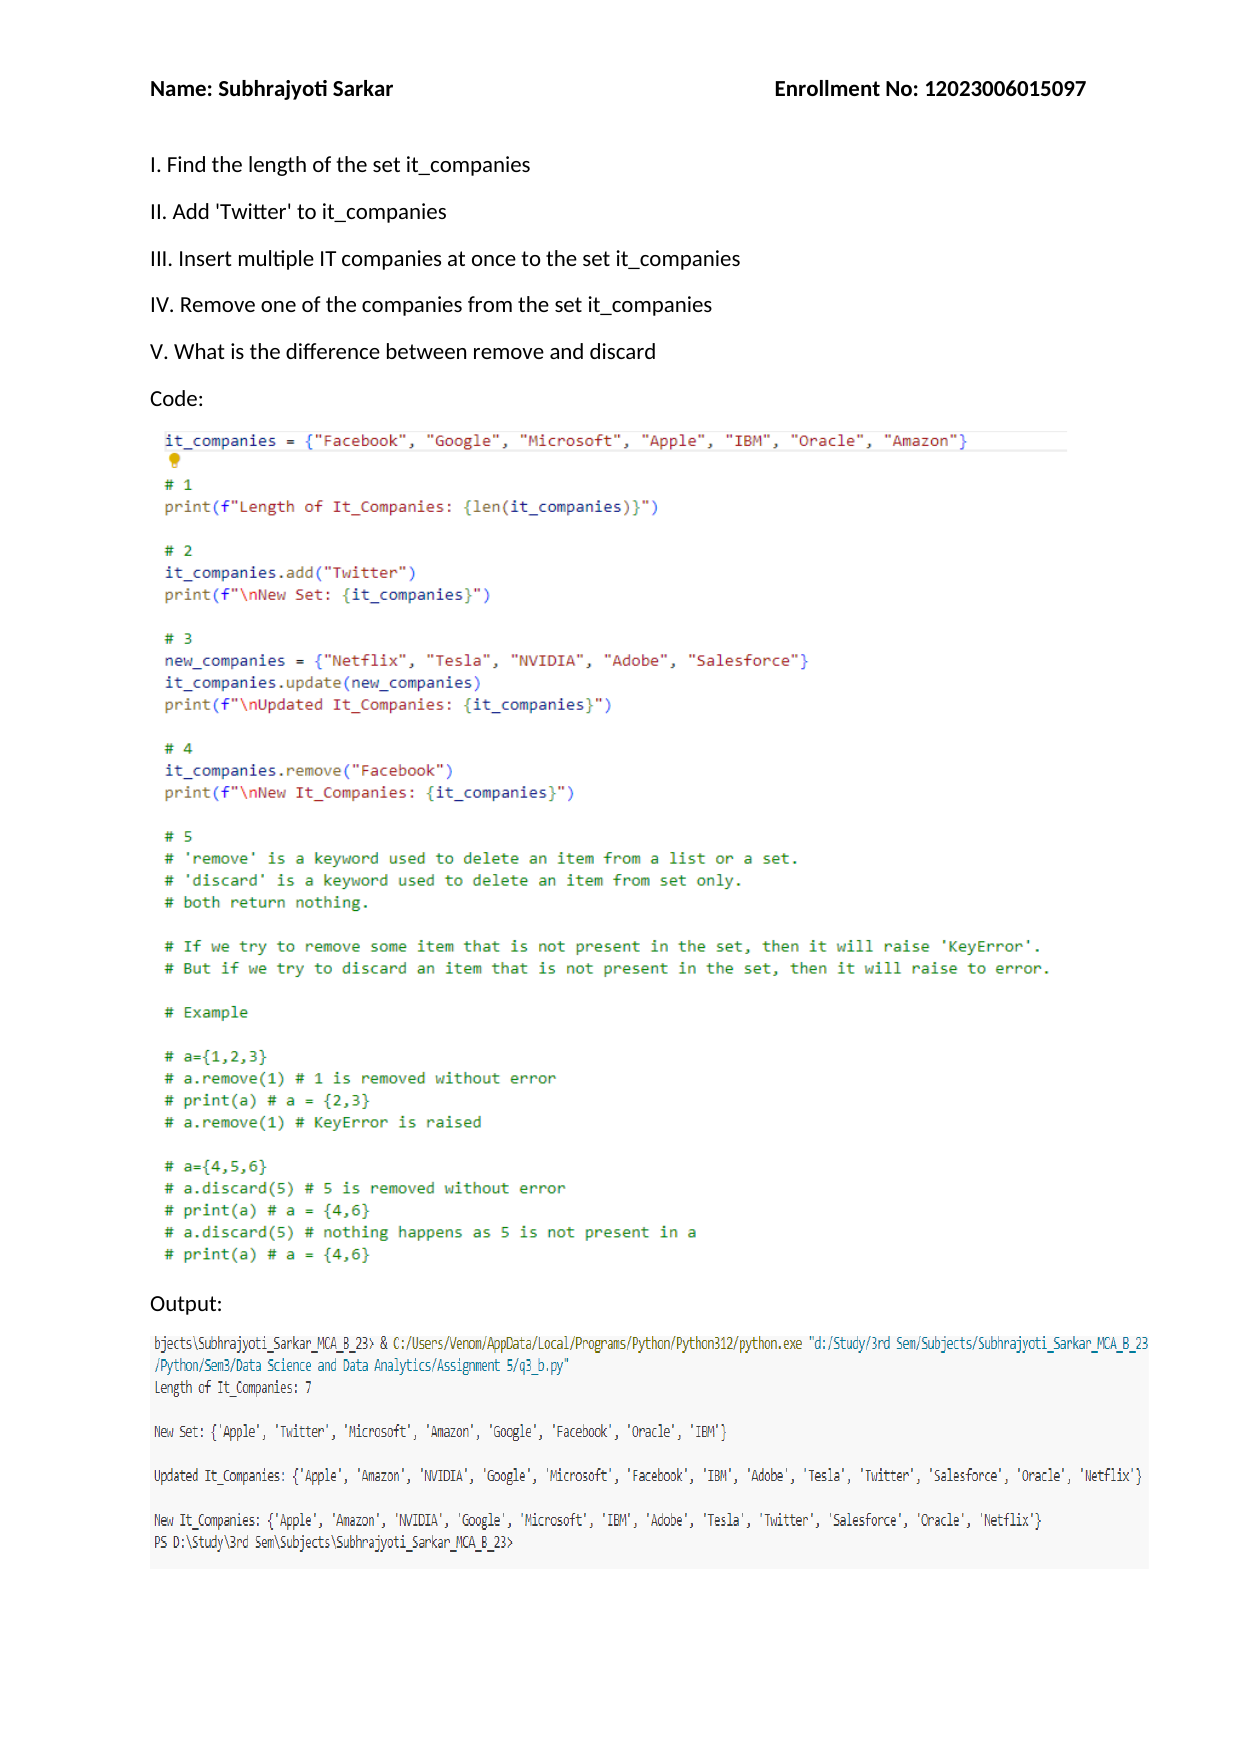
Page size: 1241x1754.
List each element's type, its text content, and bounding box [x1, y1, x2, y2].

text III. Insert multiple IT companies at once to the set it_companies [150, 244, 1090, 272]
text Output: [150, 1289, 1090, 1317]
text I. Find the length of the set it_companies [150, 150, 1090, 178]
text Code: [150, 384, 1090, 412]
picture [150, 1336, 1149, 1569]
text IV. Remove one of the companies from the set it_companies [150, 291, 1090, 319]
picture [150, 431, 1068, 1271]
picture [1022, 1336, 1043, 1341]
text II. Add 'Twitter' to it_companies [150, 197, 1090, 225]
text V. What is the difference between remove and discard [150, 337, 1090, 366]
